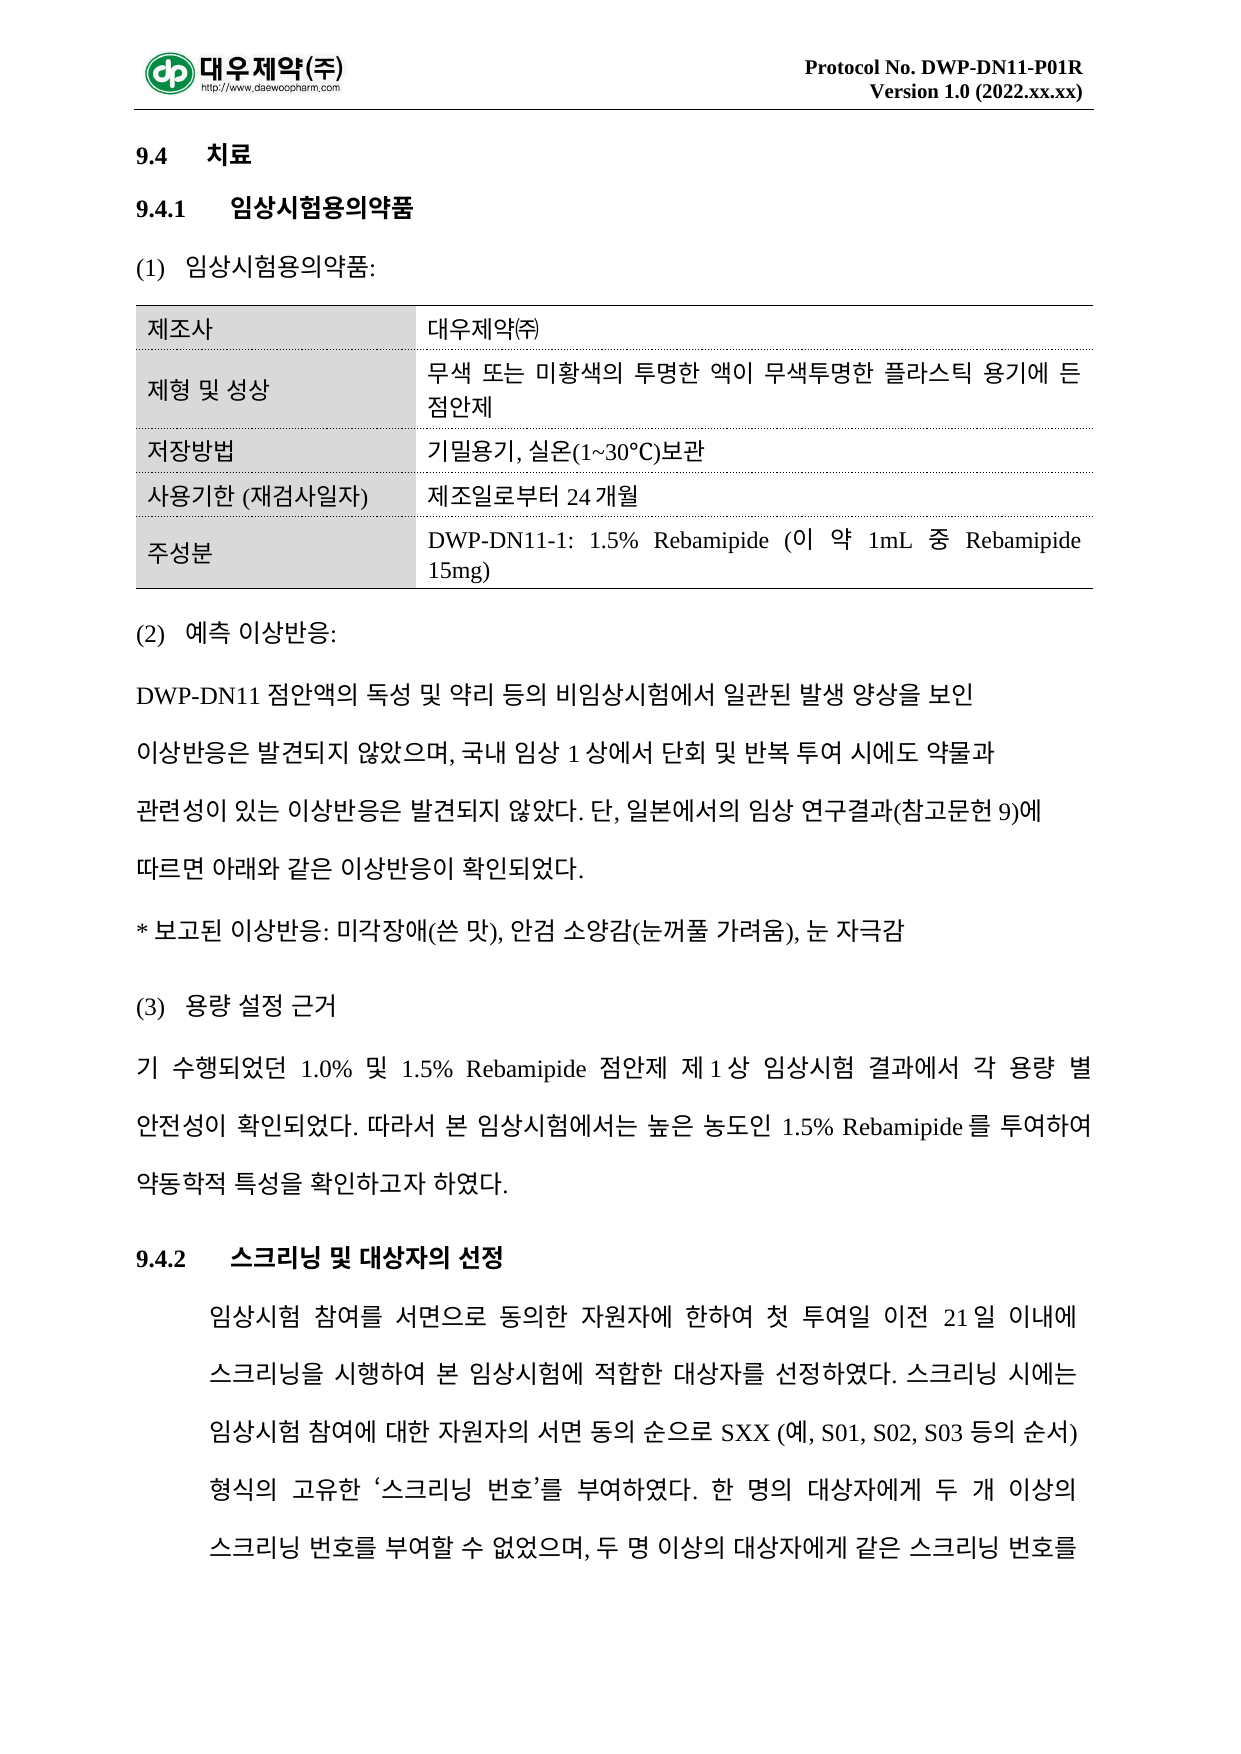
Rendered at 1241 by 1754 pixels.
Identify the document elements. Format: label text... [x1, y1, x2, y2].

table_cell 주성분 [136, 516, 416, 588]
text DWP-DN11 점안액의 독성 및 약리 등의 비임상시험에서 일관된 발생 양상을 보인 이상반응은 발견되지 않았으며, 국내 임상 1상에서 단회 및 반복 투여 시에도 약물과 관련성이 있는 이상반응은 발견되지 않았다. 단, 일본에서의 임상 연구결과(참고문헌9)에 따르면 아래와 같은 이상반응이 확인되었다. [136, 676, 1092, 886]
table_header 대우제약㈜ [416, 306, 1092, 349]
list 예측 이상반응: [136, 614, 1094, 650]
table_cell 저장방법 [136, 428, 416, 472]
table_header 제조사 [136, 306, 416, 349]
table_cell 기밀용기, 실온(1~30℃)보관 [416, 428, 1092, 472]
subtitle 스크리닝 및 대상자의 선정 [136, 1239, 1094, 1275]
table_cell 무색 또는 미황색의 투명한 액이 무색투명한 플라스틱 용기에 든 점안제 [416, 349, 1092, 428]
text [209, 1297, 1078, 1565]
table_cell DWP-DN11-1: 1.5% Rebamipide (이 약 1mL 중 Rebamipide 15mg) [416, 516, 1092, 588]
text 기 수행되었던 1.0% 및 1.5% Rebamipide 점안제 제1상 임상시험 결과에서 각 용량 별 안전성이 확인되었다. 따라서 본 임상시험에서는 높은 농도인 1.5% Rebamipide를 투여하여 약동학적 특성을 확인하고자 하였다. [136, 1048, 1092, 1200]
list 임상시험용의약품: [136, 247, 1094, 283]
list 용량 설정 근거 [136, 986, 1094, 1022]
subtitle 치료 [136, 136, 1092, 172]
text * 보고된 이상반응: 미각장애(쓴 맛), 안검 소양감(눈꺼풀 가려움), 눈 자극감 [136, 912, 1092, 948]
table_cell 제형 및 성상 [136, 349, 416, 428]
subtitle 임상시험용의약품 [136, 189, 1094, 225]
picture [134, 41, 349, 102]
table_cell 사용기한 (재검사일자) [136, 472, 416, 516]
table_cell 제조일로부터 24개월 [416, 472, 1092, 516]
